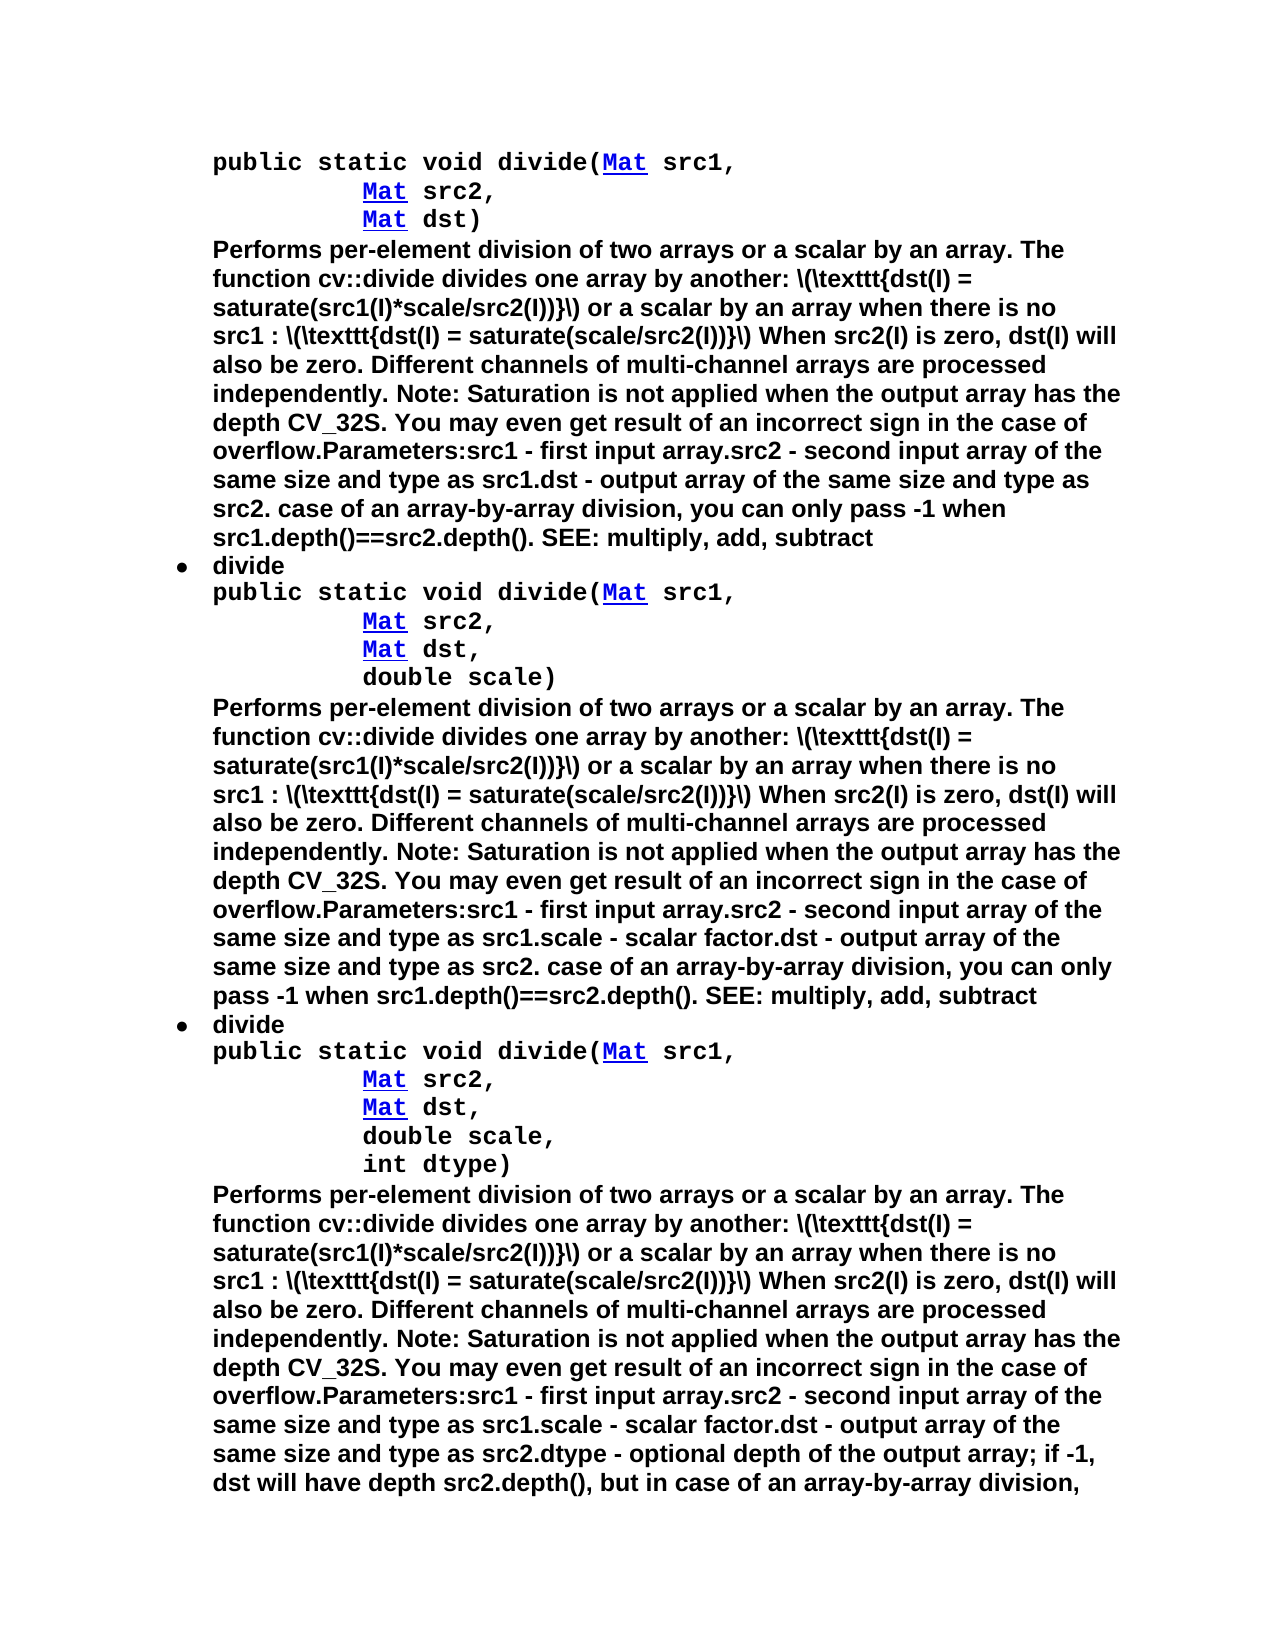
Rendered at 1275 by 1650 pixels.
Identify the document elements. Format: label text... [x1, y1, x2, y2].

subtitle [175, 1009, 1125, 1496]
subtitle divide public static void divide(Mat src1, Mat src2, Mat dst, double scale) Performs per-element division of two arrays or a scalar by an array. The function cv::divide divides one array by another: \(\texttt{dst(I) = saturate(src1(I)*scale/src2(I))}\) or a scalar by an array when there is no src1 : \(\texttt{dst(I) = saturate(scale/src2(I))}\) When src2(I) is zero, dst(I) will also be zero. Different channels of multi-channel arrays are processed independently. Note: Saturation is not applied when the output array has the depth CV_32S. You may even get result of an incorrect sign in the case of overflow.Parameters:src1 - first input array.src2 - second input array of the same size and type as src1.scale - scalar factor.dst - output array of the same size and type as src2. case of an array-by-array division, you can only pass -1 when src1.depth()==src2.depth(). SEE: multiply, add, subtract [175, 551, 1125, 1009]
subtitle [175, 150, 1125, 551]
